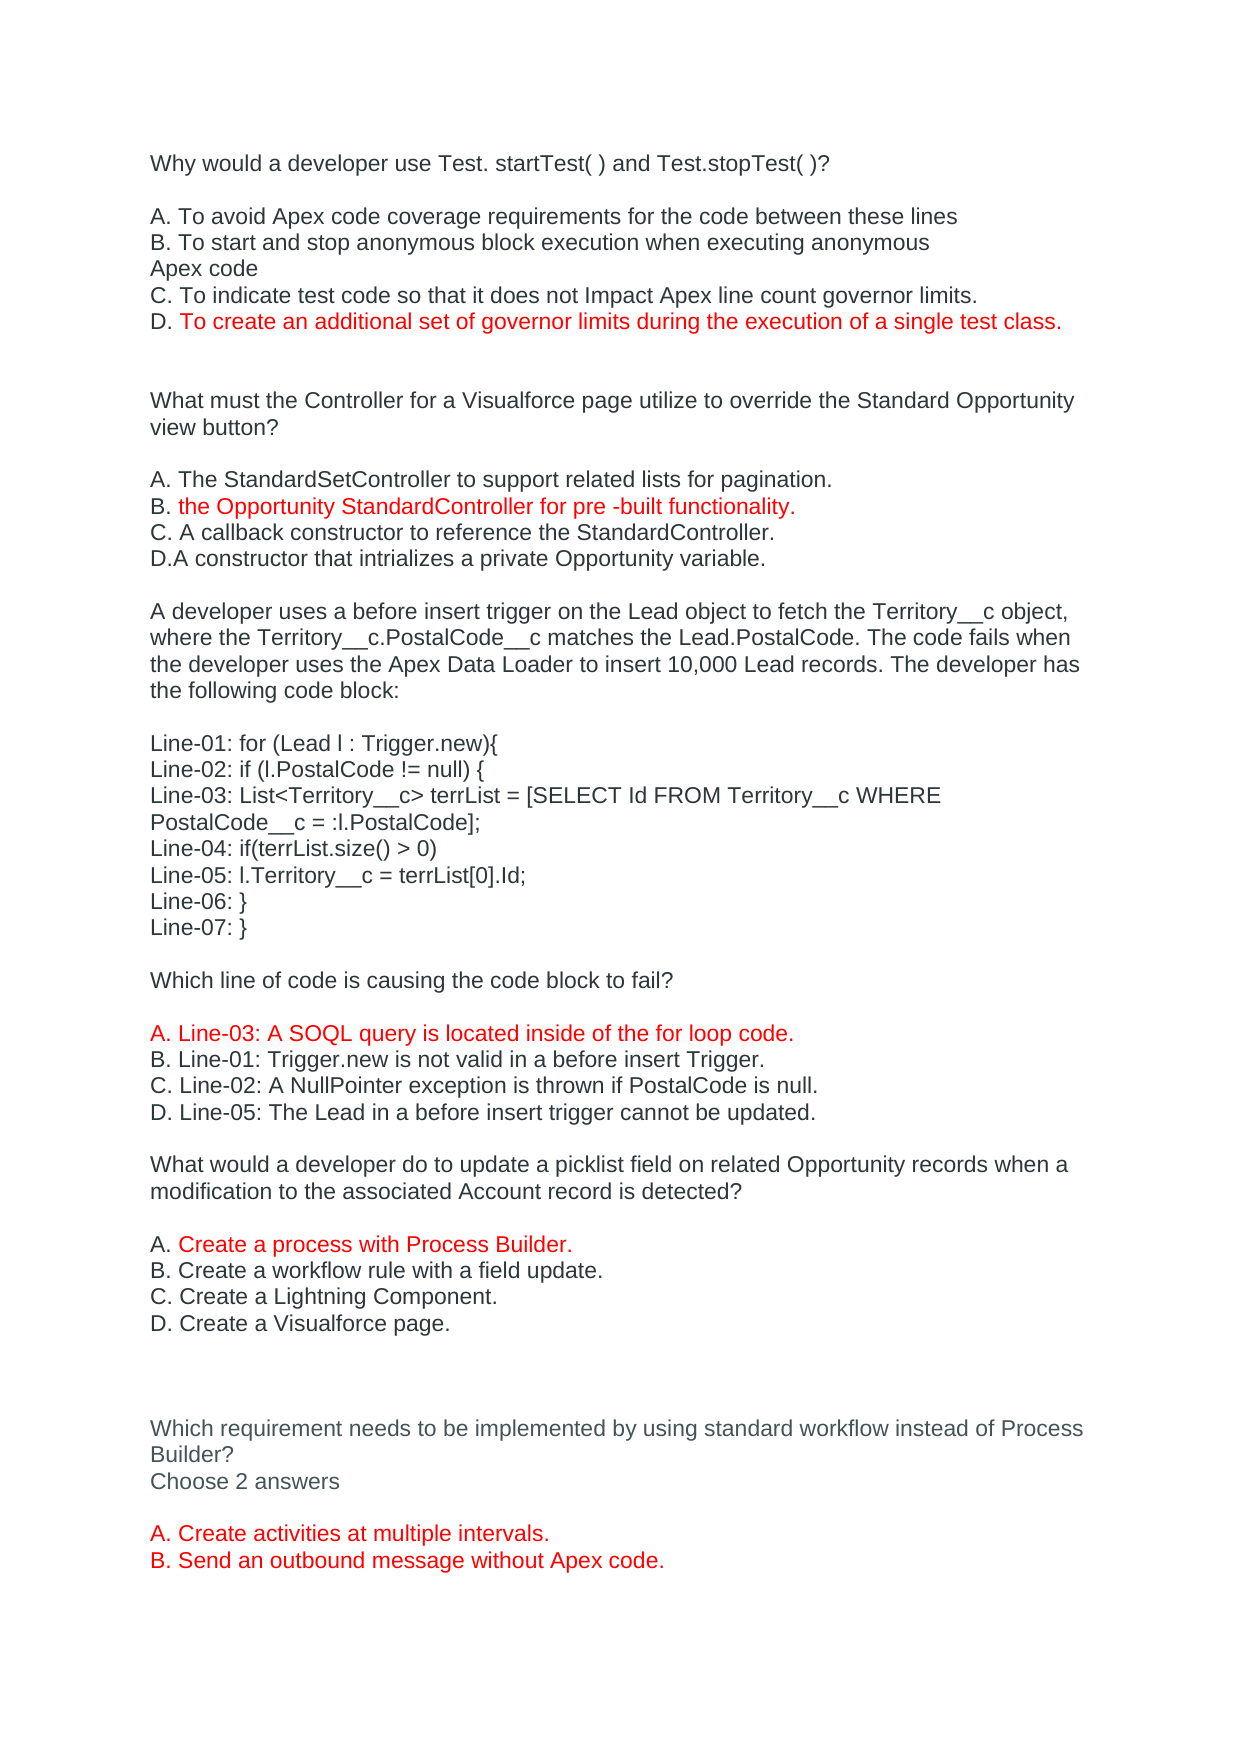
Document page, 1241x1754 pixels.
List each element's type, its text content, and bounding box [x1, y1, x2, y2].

text What must the Controller for a Visualforce page utilize to override the Standard Opportunity view button? A. The StandardSetController to support related lists for pagination. B. the Opportunity StandardController for pre -built functionality. C. A callback constructor to reference the StandardController. D.A constructor that intrializes a private Opportunity variable. [150, 387, 1090, 572]
text A developer uses a before insert trigger on the Lead object to fetch the Territory__c object, where the Territory__c.PostalCode__c matches the Lead.PostalCode. The code fails when the developer uses the Apex Data Loader to insert 10,000 Lead records. The developer has the following code block: Line-01: for (Lead l : Trigger.new){ Line-02: if (l.PostalCode != null) { Line-03: List<Territory__c> terrList = [SELECT Id FROM Territory__c WHERE PostalCode__c = :l.PostalCode]; Line-04: if(terrList.size() > 0) Line-05: l.Territory__c = terrList[0].Id; Line-06: } Line-07: } Which line of code is causing the code block to fail? A. Line-03: A SOQL query is located inside of the for loop code. B. Line-01: Trigger.new is not valid in a before insert Trigger. C. Line-02: A NullPointer exception is thrown if PostalCode is null. D. Line-05: The Lead in a before insert trigger cannot be updated. [150, 598, 1090, 1125]
text Why would a developer use Test. startTest( ) and Test.stopTest( )? A. To avoid Apex code coverage requirements for the code between these lines B. To start and stop anonymous block execution when executing anonymous Apex code C. To indicate test code so that it does not Impact Apex line count governor limits. D. To create an additional set of governor limits during the execution of a single test class. [150, 150, 1090, 334]
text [150, 1415, 1090, 1573]
text What would a developer do to update a picklist field on related Opportunity records when a modification to the associated Account record is detected? A. Create a process with Process Builder. B. Create a workflow rule with a field update. C. Create a Lightning Component. D. Create a Visualforce page. [150, 1151, 1090, 1336]
